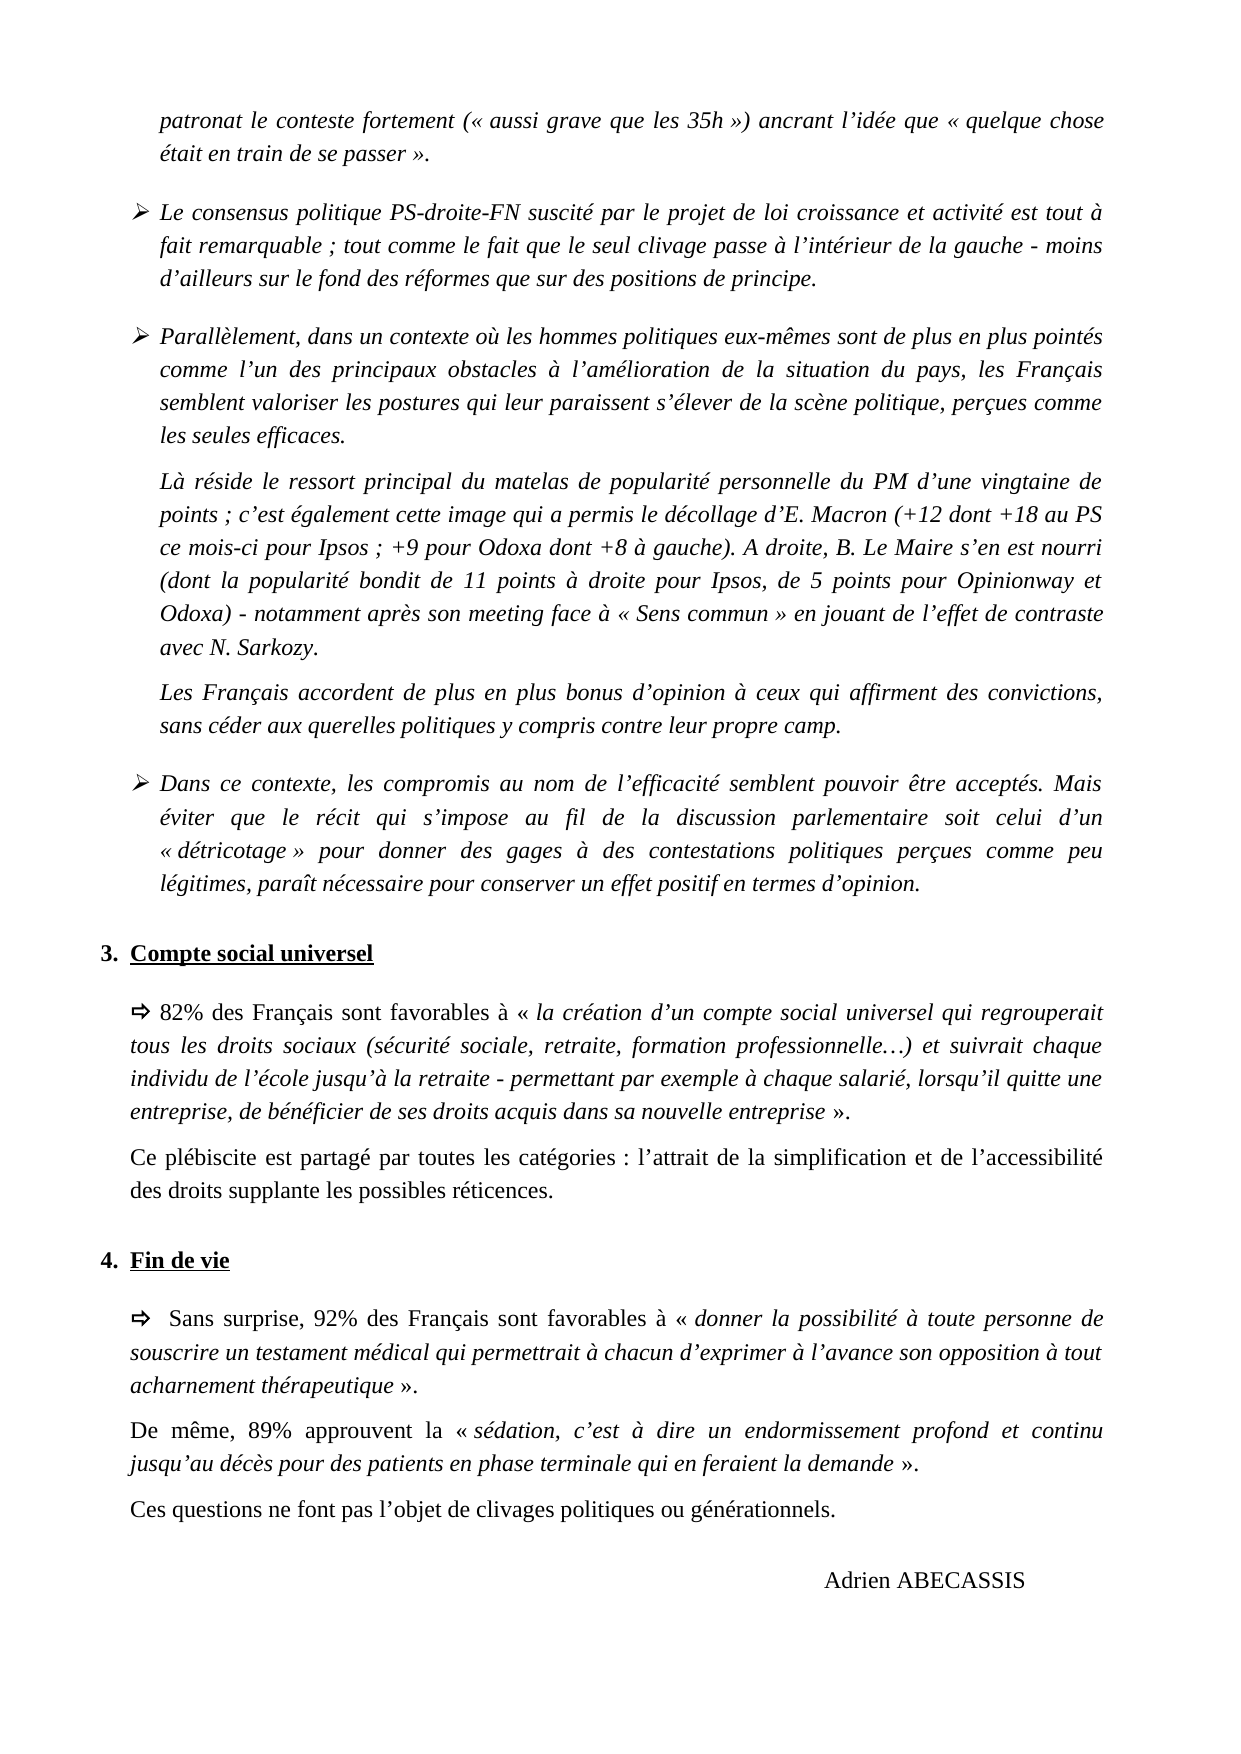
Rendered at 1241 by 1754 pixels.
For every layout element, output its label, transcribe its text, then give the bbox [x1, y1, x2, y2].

text Les Français accordent de plus en plus bonus d’opinion à ceux qui affirment des convictions, sans céder aux querelles politiques y compris contre leur propre camp. [159, 678, 1104, 739]
list Parallèlement, dans un contexte où les hommes politiques eux-mêmes sont de plus en plus pointés comme l’un des principaux obstacles à l’amélioration de la situation du pays, les Français semblent valoriser les postures qui leur paraissent s’élever de la scène politique, perçues comme les seules efficaces. [130, 322, 1104, 449]
list 82% des Français sont favorables à « la création d’un compte social universel qui regrouperait tous les droits sociaux (sécurité sociale, retraite, formation professionnelle…) et suivrait chaque individu de l’école jusqu’à la retraite - permettant par exemple à chaque salarié, lorsqu’il quitte une entreprise, de bénéficier de ses droits acquis dans sa nouvelle entreprise ». [130, 998, 1104, 1124]
text Adrien ABECASSIS [130, 1566, 1104, 1593]
text Là réside le ressort principal du matelas de popularité personnelle du PM d’une vingtaine de points ; c’est également cette image qui a permis le décollage d’E. Macron (+12 dont +18 au PS ce mois-ci pour Ipsos ; +9 pour Odoxa dont +8 à gauche). A droite, B. Le Maire s’en est nourri (dont la popularité bondit de 11 points à droite pour Ipsos, de 5 points pour Opinionway et Odoxa) - notamment après son meeting face à « Sens commun » en jouant de l’effet de contraste avec N. Sarkozy. [159, 467, 1104, 660]
list Compte social universel [100, 939, 1104, 967]
text Ces questions ne font pas l’objet de clivages politiques ou générationnels. [130, 1495, 1104, 1523]
text De même, 89% approuvent la « sédation, c’est à dire un endormissement profond et continu jusqu’au décès pour des patients en phase terminale qui en feraient la demande ». [130, 1416, 1104, 1477]
list Fin de vie [100, 1246, 1104, 1274]
list Sans surprise, 92% des Français sont favorables à « donner la possibilité à toute personne de souscrire un testament médical qui permettrait à chacun d’exprimer à l’avance son opposition à tout acharnement thérapeutique ». [130, 1304, 1104, 1398]
text Ce plébiscite est partagé par toutes les catégories : l’attrait de la simplification et de l’accessibilité des droits supplante les possibles réticences. [130, 1143, 1104, 1203]
list Le consensus politique PS-droite-FN suscité par le projet de loi croissance et activité est tout à fait remarquable ; tout comme le fait que le seul clivage passe à l’intérieur de la gauche - moins d’ailleurs sur le fond des réformes que sur des positions de principe. [130, 198, 1104, 291]
list Dans ce contexte, les compromis au nom de l’efficacité semblent pouvoir être acceptés. Mais éviter que le récit qui s’impose au fil de la discussion parlementaire soit celui d’un « détricotage » pour donner des gages à des contestations politiques perçues comme peu légitimes, paraît nécessaire pour conserver un effet positif en termes d’opinion. [130, 769, 1104, 896]
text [159, 106, 1104, 167]
